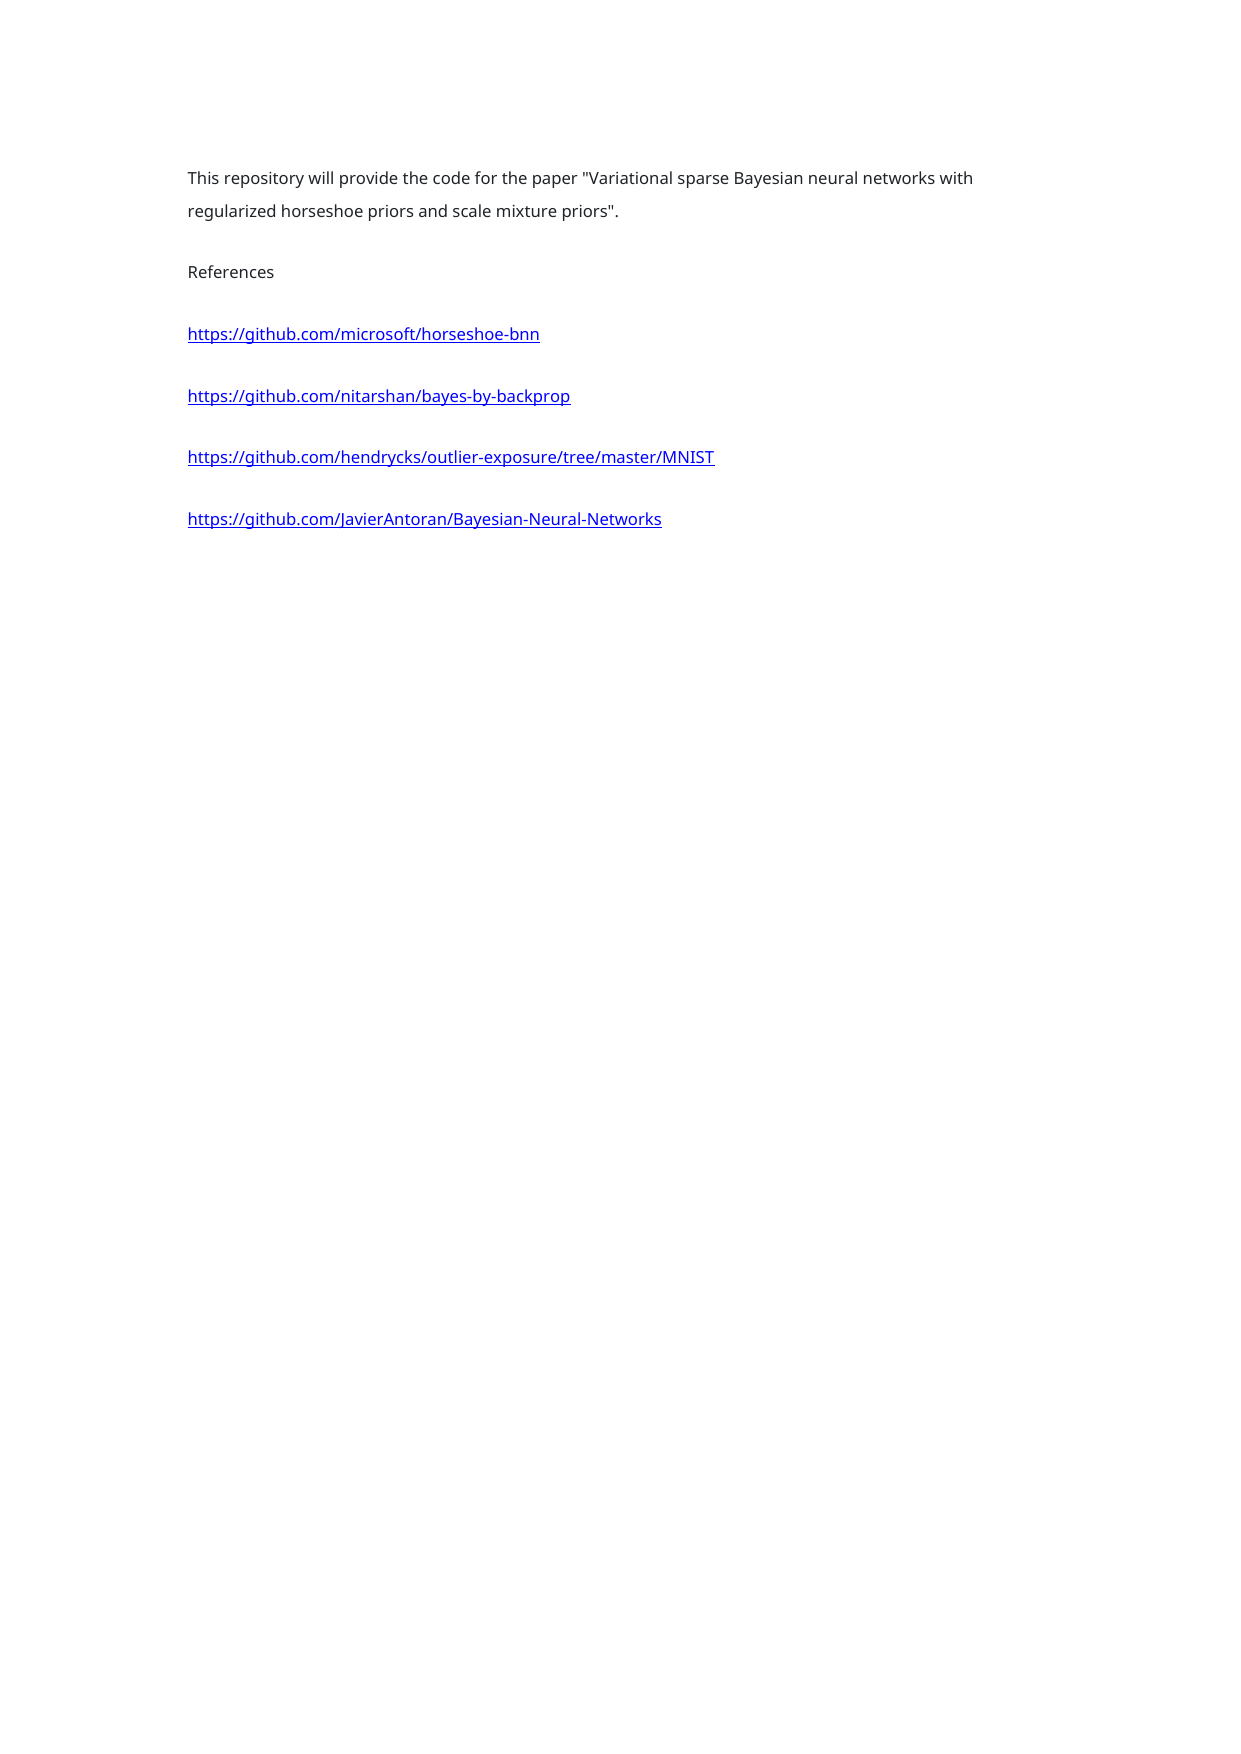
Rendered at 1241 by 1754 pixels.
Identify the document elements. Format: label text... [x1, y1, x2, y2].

text https://github.com/JavierAntoran/Bayesian-Neural-Networks [187, 503, 1053, 535]
text https://github.com/nitarshan/bayes-by-backprop [187, 379, 1053, 412]
text https://github.com/microsoft/horseshoe-bnn [187, 318, 1053, 350]
text https://github.com/hendrycks/outlier-exposure/tree/master/MNIST [187, 441, 1053, 474]
text References [187, 256, 1053, 289]
text This repository will provide the code for the paper "Variational sparse Bayesian neural networks with regularized horseshoe priors and scale mixture priors". [187, 162, 1053, 227]
